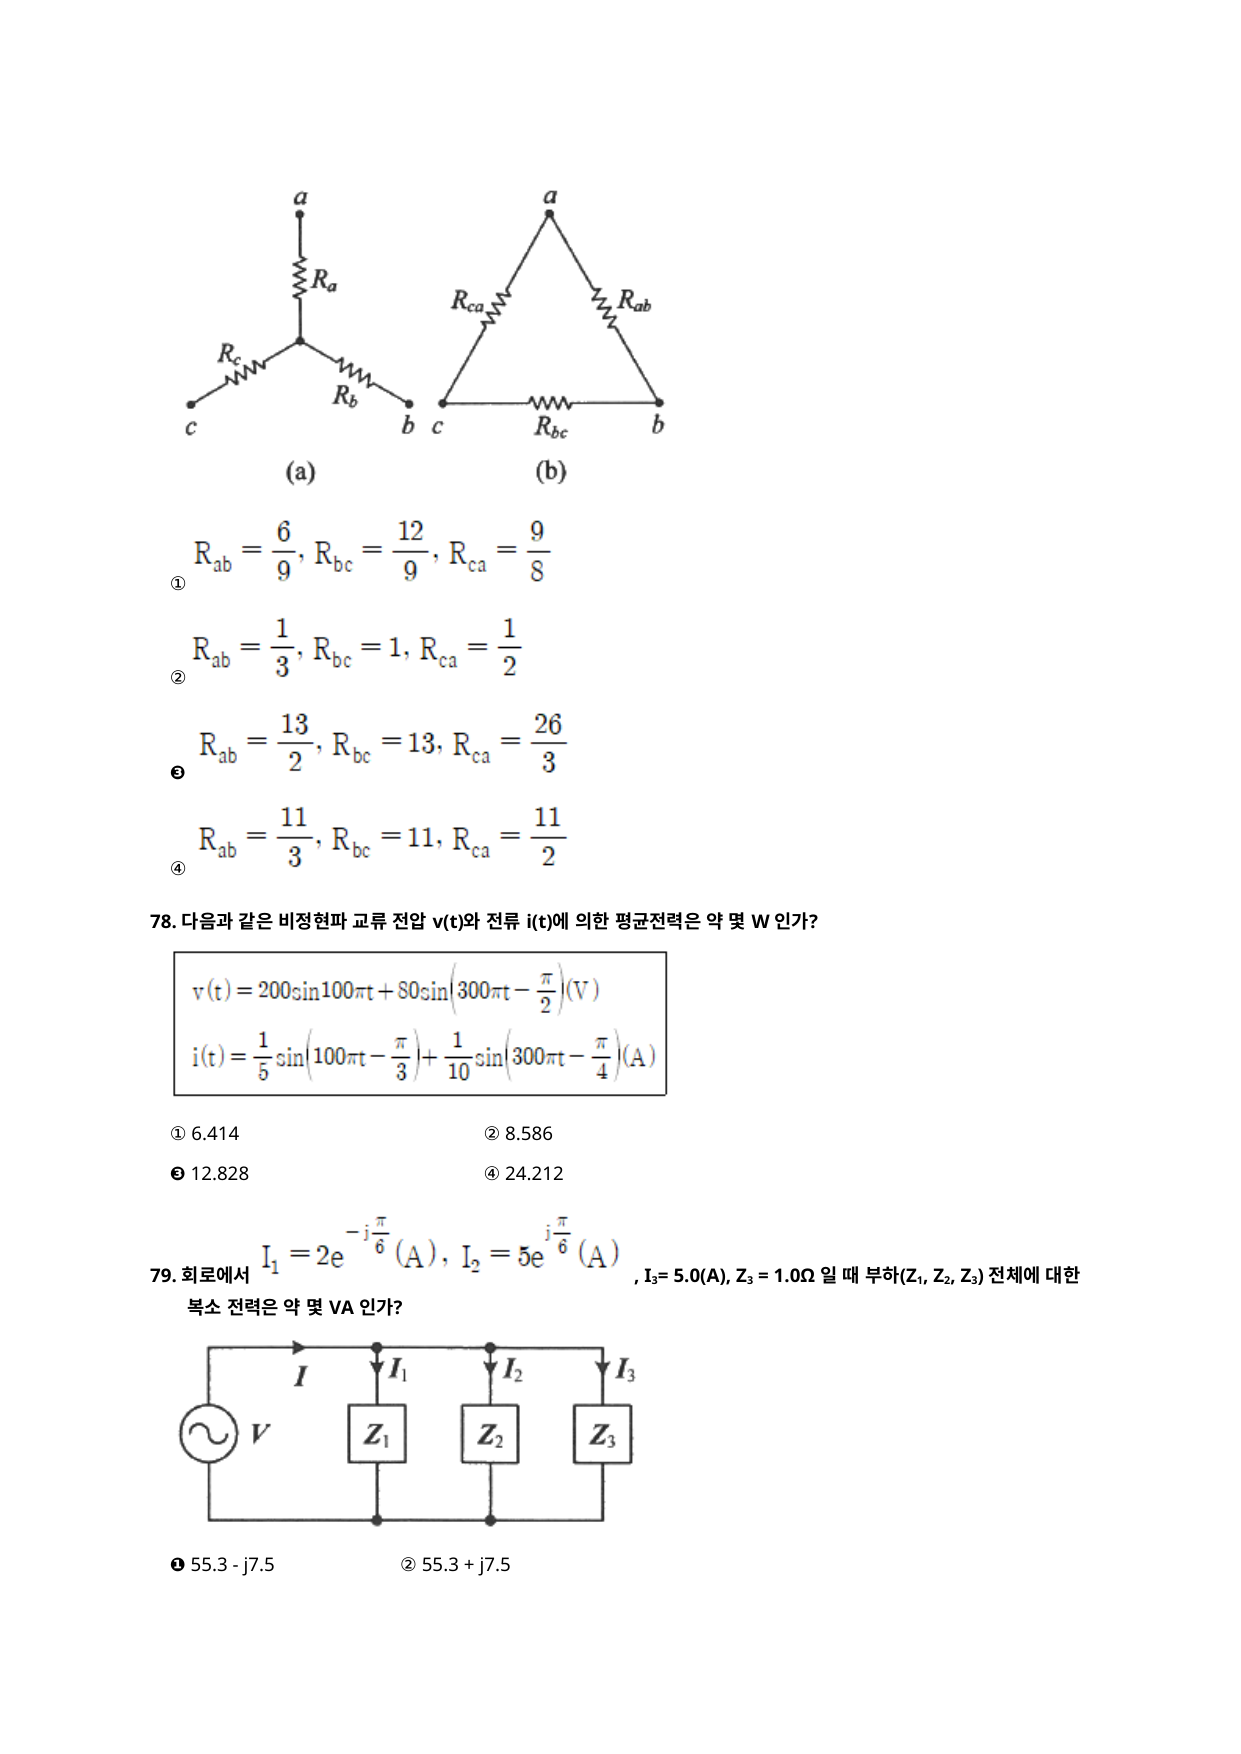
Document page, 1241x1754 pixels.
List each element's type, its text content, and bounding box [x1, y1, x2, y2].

picture [191, 798, 570, 875]
picture [190, 704, 575, 779]
picture [169, 1333, 653, 1533]
text ❶ 55.3 - j7.5 ② 55.3 + j7.5 [150, 1552, 1090, 1577]
picture [191, 510, 557, 591]
text ① 6.414 ② 8.586 [150, 1120, 1090, 1146]
picture [169, 177, 681, 492]
text ❸ 12.828 ④ 24.212 [150, 1160, 1090, 1185]
picture [255, 1211, 624, 1282]
text 78. 다음과 같은 비정현파 교류 전압 v(t)와 전류 i(t)에 의한 평균전력은 약 몇 W 인가? [150, 907, 1090, 934]
picture [169, 947, 672, 1101]
picture [191, 609, 528, 685]
